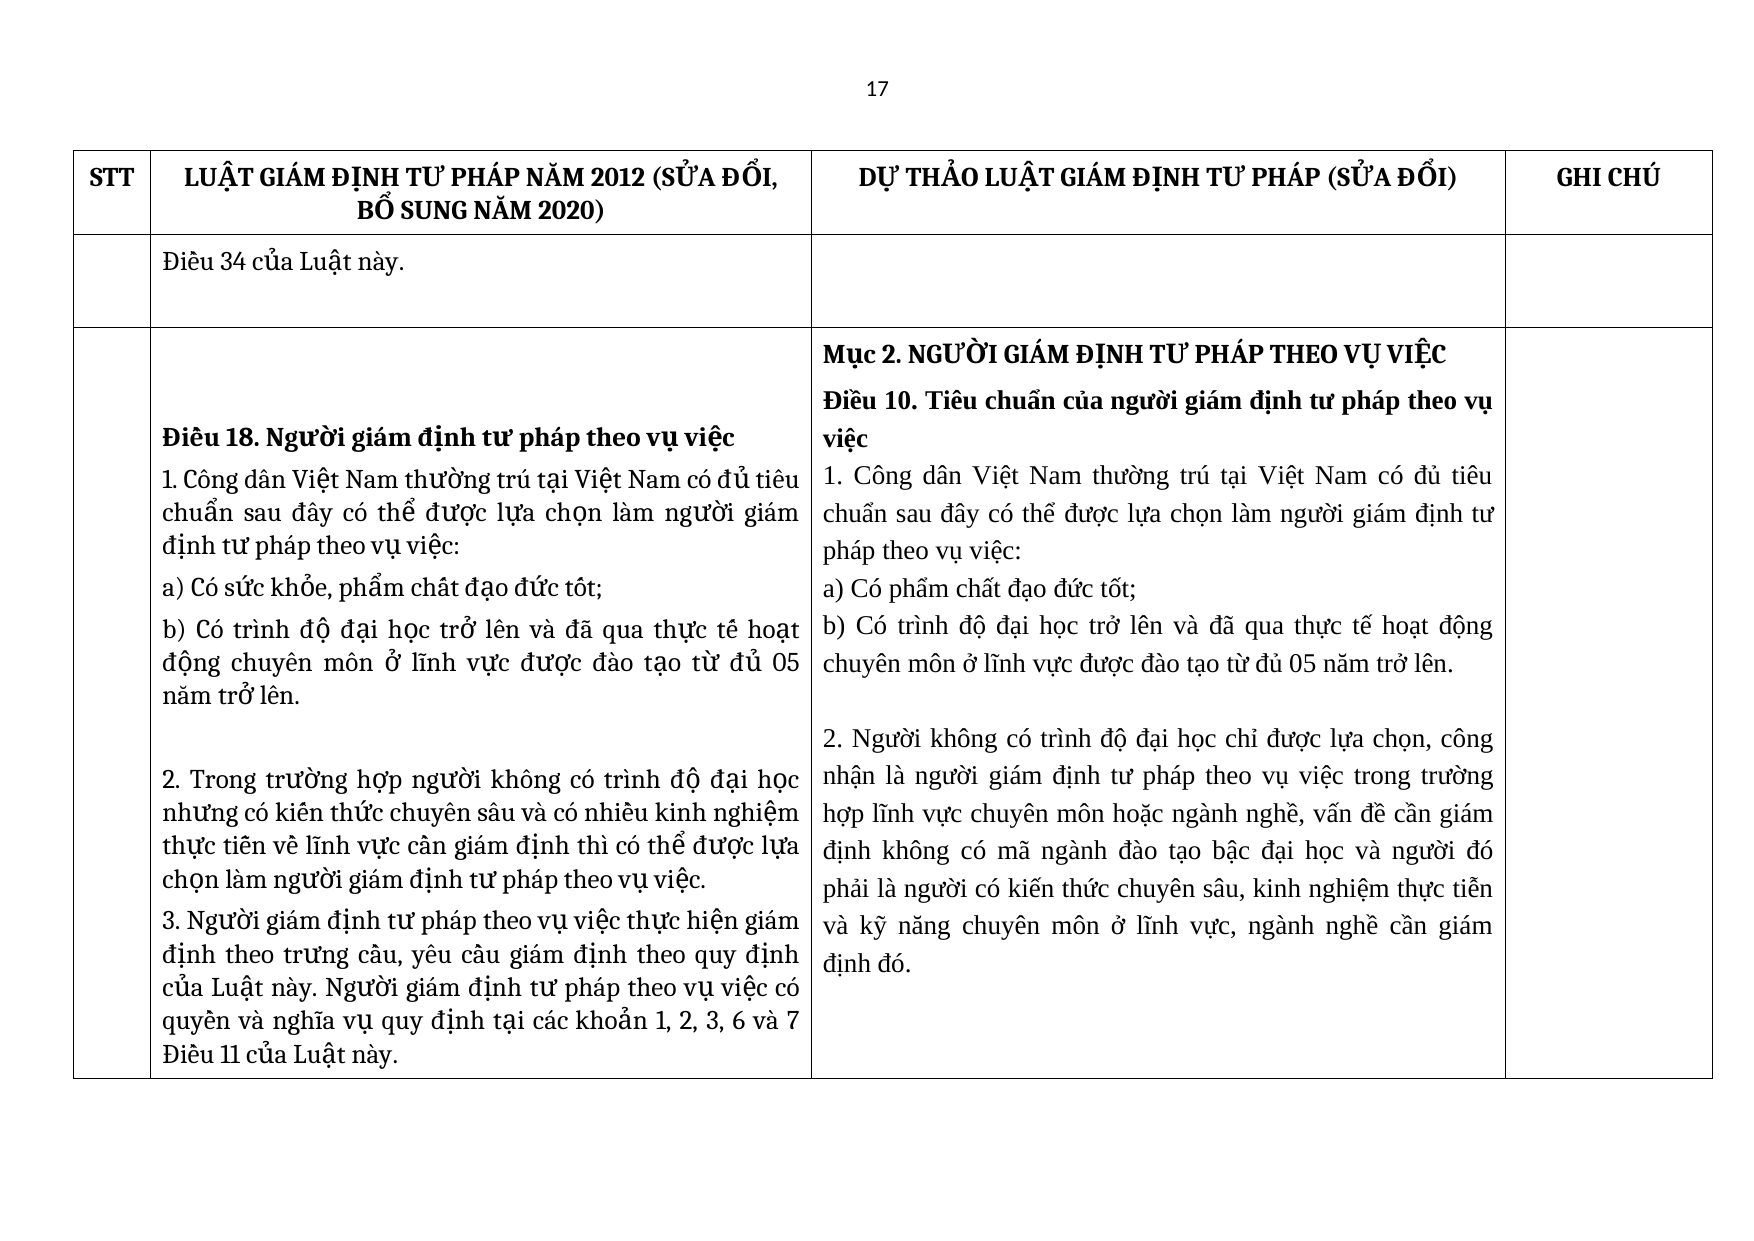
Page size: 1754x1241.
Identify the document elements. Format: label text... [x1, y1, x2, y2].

table_header STT [74, 151, 150, 234]
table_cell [151, 235, 811, 327]
table_cell [74, 328, 150, 1078]
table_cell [151, 328, 811, 1078]
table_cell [812, 235, 1505, 327]
table_cell [1506, 328, 1712, 1078]
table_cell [1506, 235, 1712, 327]
table_header LUẬT GIÁM ĐỊNH TƯ PHÁP NĂM 2012 (SỬA ĐỔI, BỔ SUNG NĂM 2020) [151, 151, 811, 234]
table_cell [74, 235, 150, 327]
table_header DỰ THẢO LUẬT GIÁM ĐỊNH TƯ PHÁP (SỬA ĐỔI) [812, 151, 1505, 234]
table_header GHI CHÚ [1506, 151, 1712, 234]
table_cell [812, 328, 1505, 1078]
